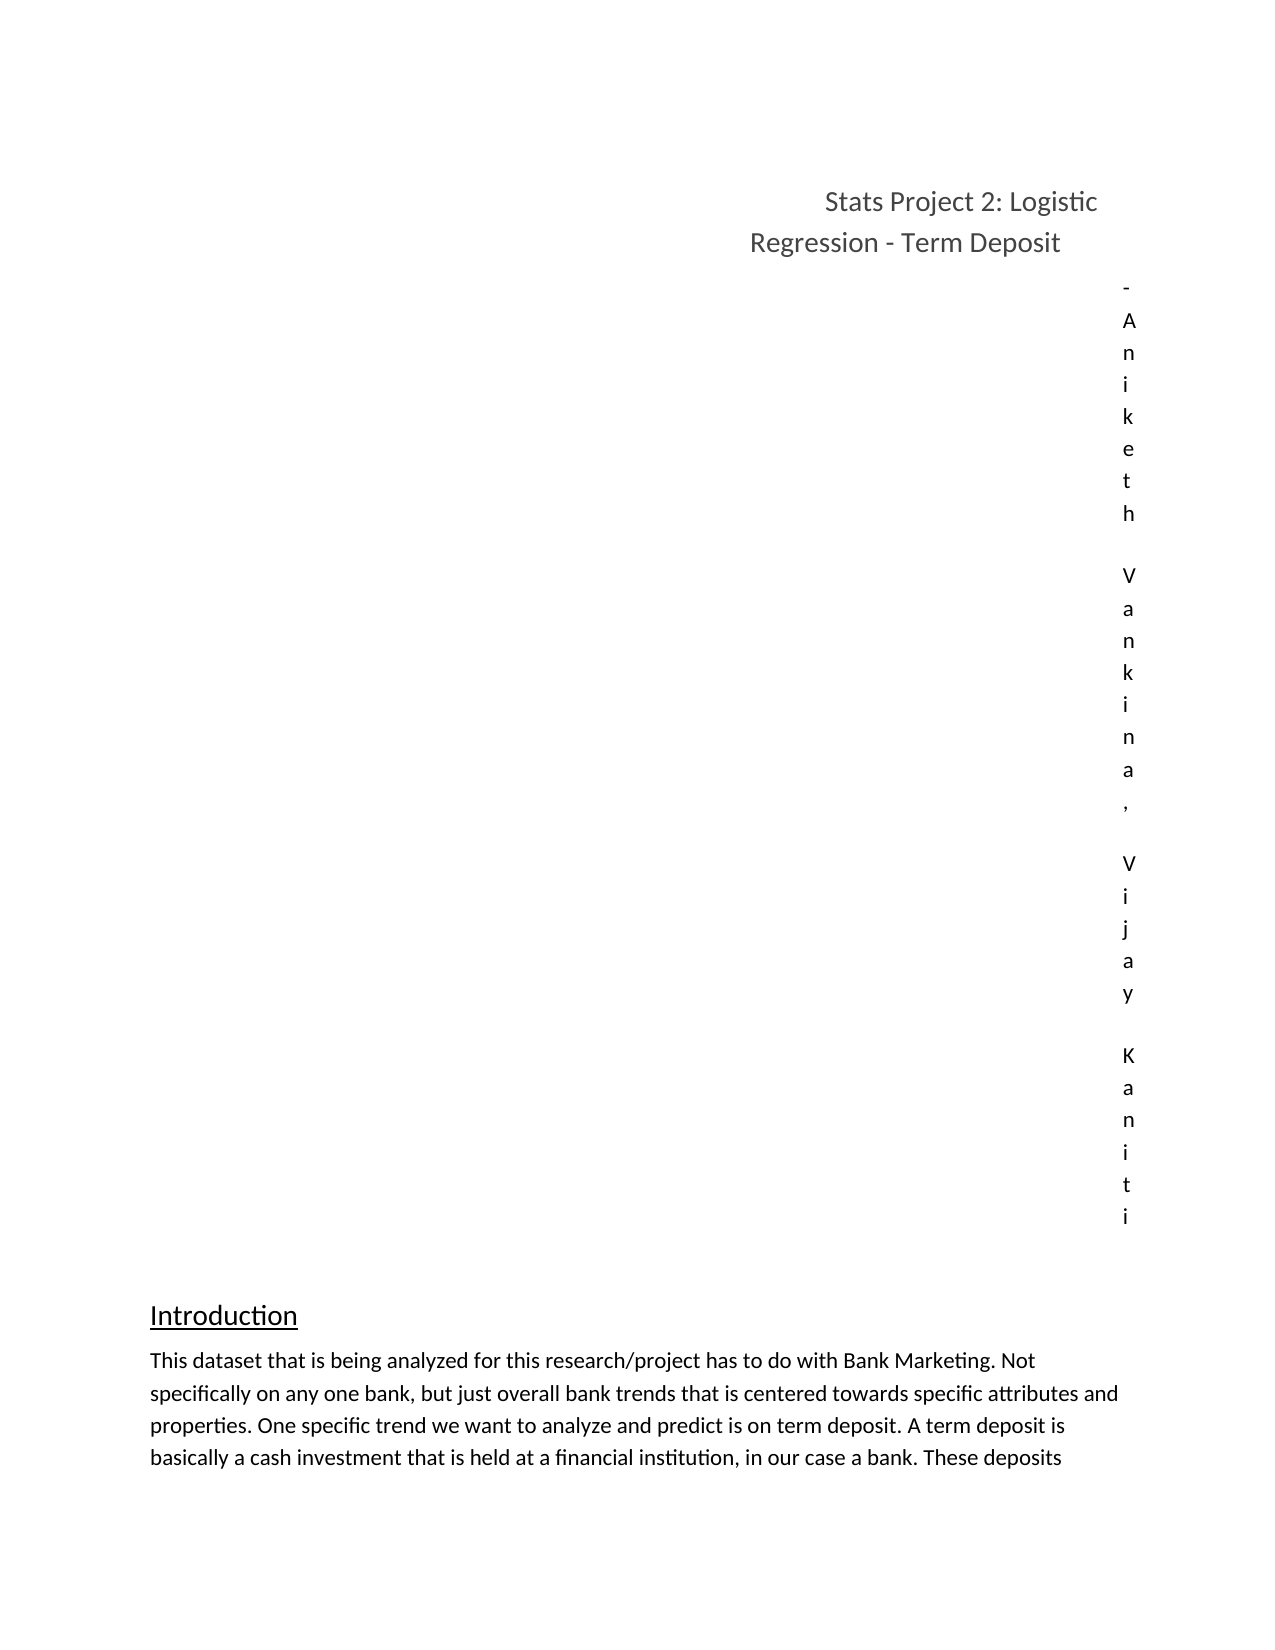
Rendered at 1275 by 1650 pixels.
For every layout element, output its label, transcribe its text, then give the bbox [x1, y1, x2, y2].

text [150, 1347, 1125, 1471]
subtitle Introduction [150, 1297, 1125, 1333]
subtitle Stats Project 2: Logistic Regression - Term Deposit [750, 183, 1125, 260]
